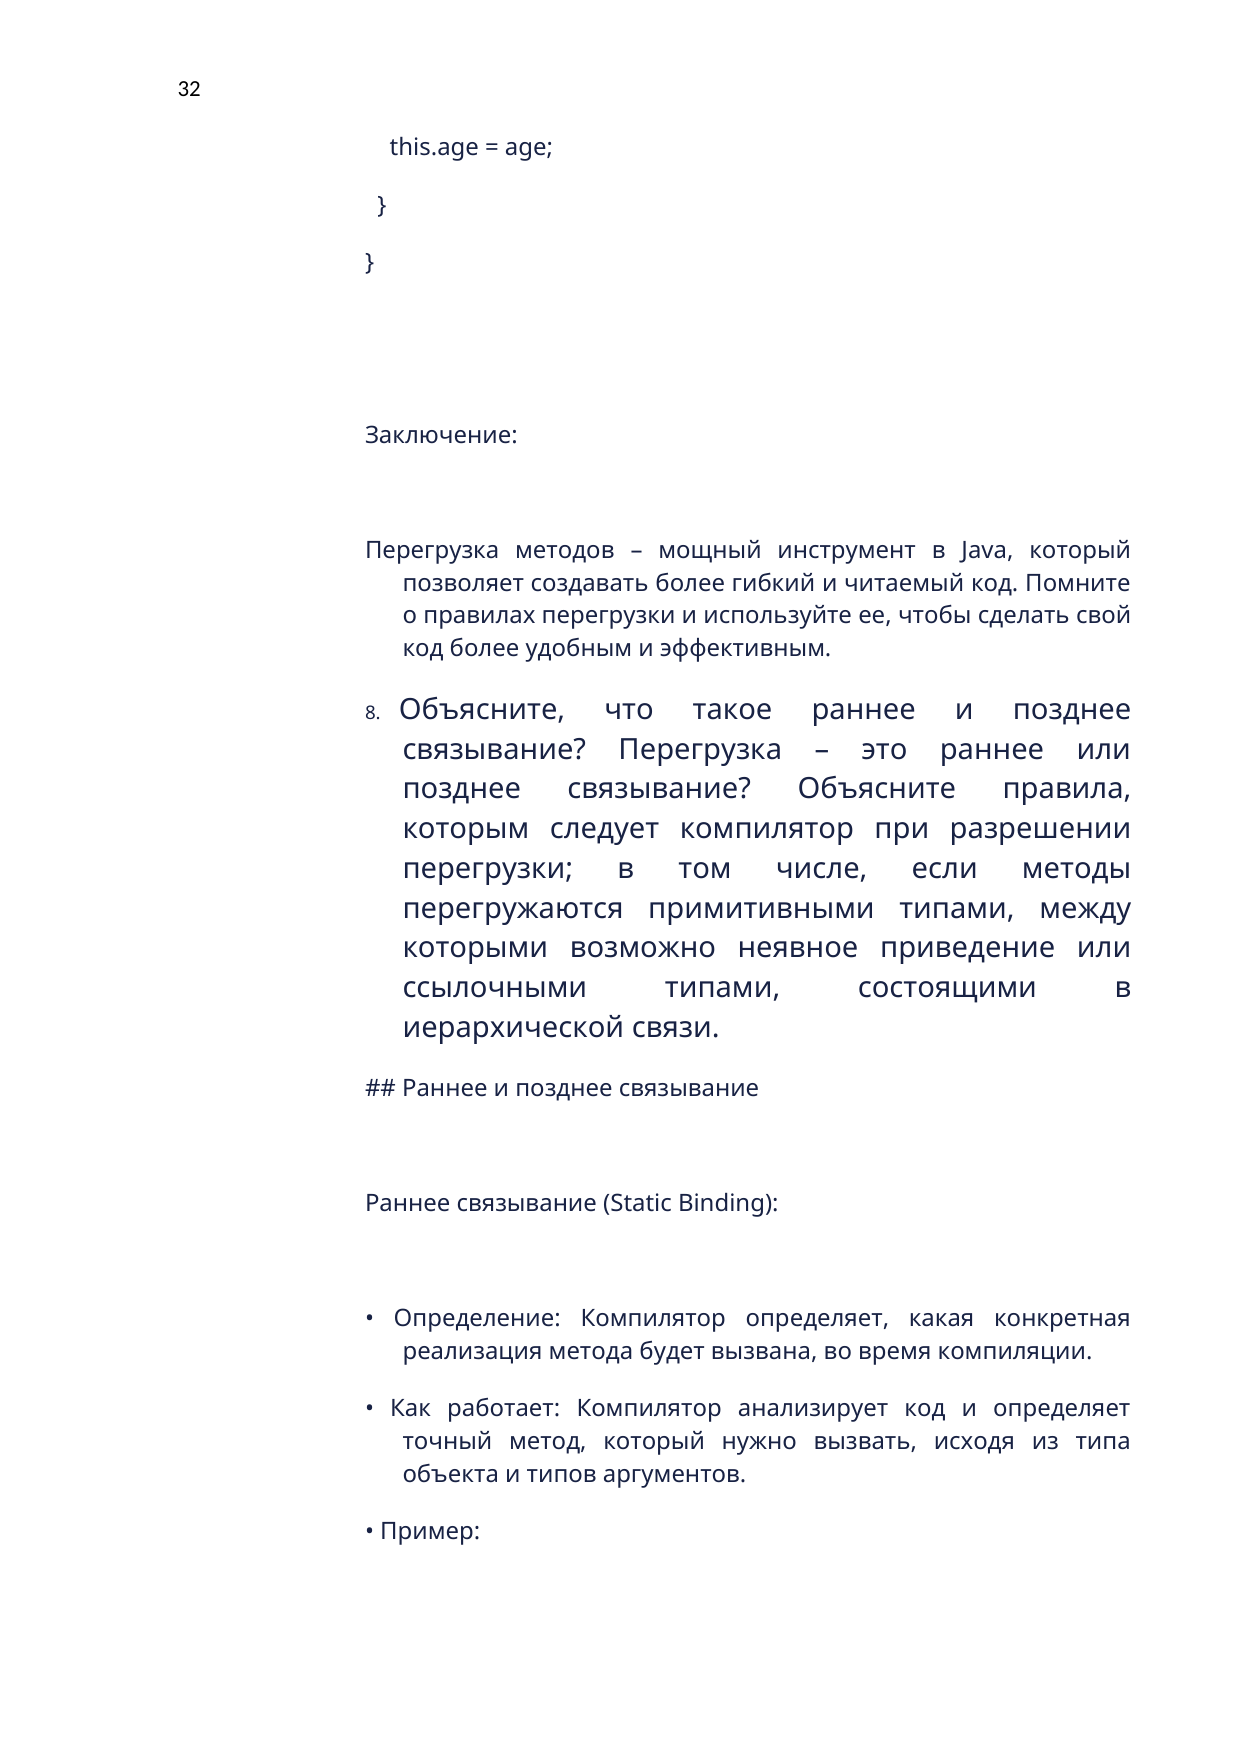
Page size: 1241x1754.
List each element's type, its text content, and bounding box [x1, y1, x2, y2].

list } [365, 245, 1132, 278]
list this.age = age; [365, 130, 1132, 162]
list 8. Объясните, что такое раннее и позднее связывание? Перегрузка – это раннее или позднее связывание? Объясните правила, которым следует компилятор при разрешении перегрузки; в том числе, если методы перегружаются примитивными типами, между которыми возможно неявное приведение или ссылочными типами, состоящими в иерархической связи. [365, 688, 1132, 1046]
list } [365, 187, 1132, 220]
list Раннее связывание (Static Binding): [365, 1186, 1132, 1218]
list • Определение: Компилятор определяет, какая конкретная реализация метода будет вызвана, во время компиляции. [365, 1301, 1132, 1366]
list Перегрузка методов – мощный инструмент в Java, который позволяет создавать более гибкий и читаемый код. Помните о правилах перегрузки и используйте ее, чтобы сделать свой код более удобным и эффективным. [365, 533, 1132, 663]
list • Как работает: Компилятор анализирует код и определяет точный метод, который нужно вызвать, исходя из типа объекта и типов аргументов. [365, 1391, 1132, 1489]
list Заключение: [365, 418, 1132, 450]
list • Пример: [365, 1514, 1132, 1547]
list ## Раннее и позднее связывание [365, 1071, 1132, 1103]
